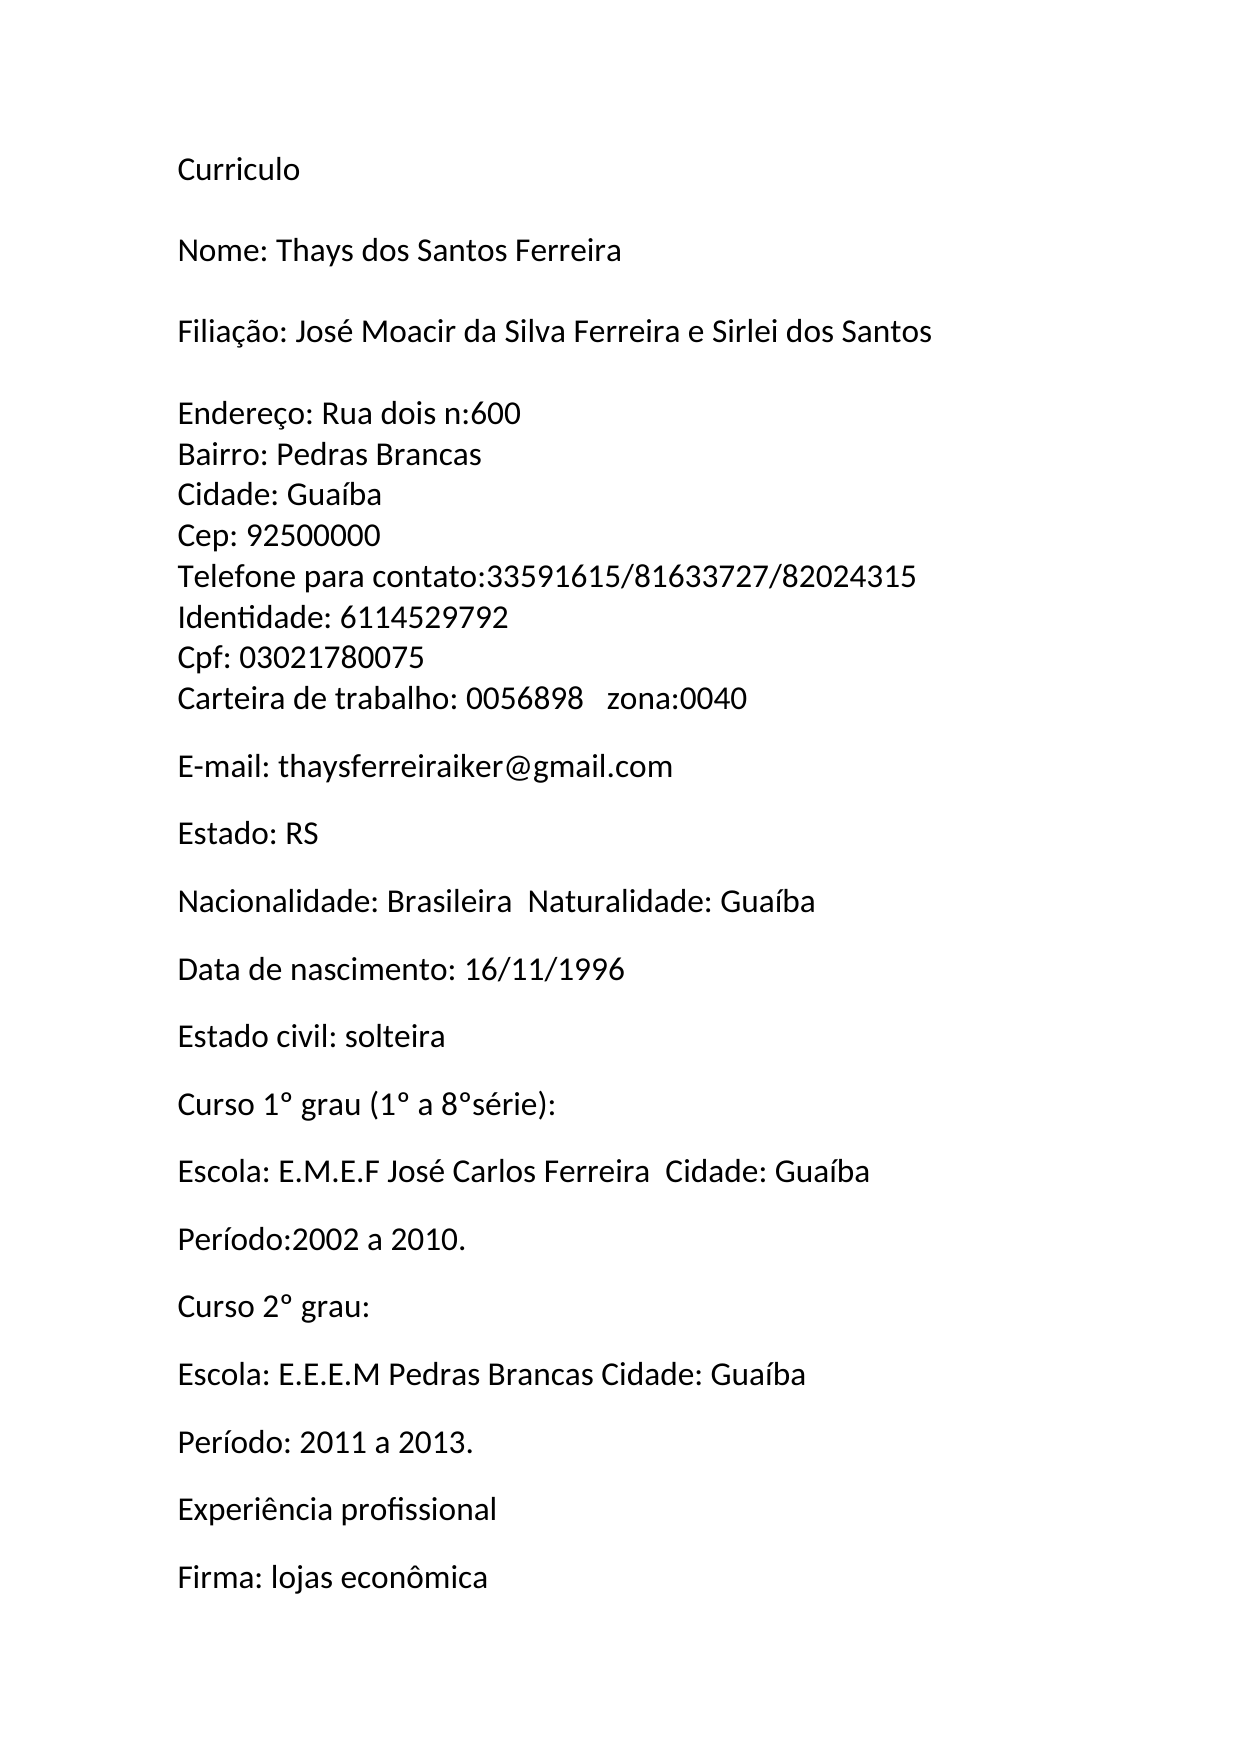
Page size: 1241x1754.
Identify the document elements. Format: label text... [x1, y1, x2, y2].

text Estado civil: solteira [177, 1015, 1063, 1056]
text Período: 2011 a 2013. [177, 1421, 1063, 1461]
text Cpf: 03021780075 [177, 636, 1063, 677]
text Curso 2º grau: [177, 1286, 1063, 1326]
text Curso 1º grau (1º a 8ºsérie): [177, 1083, 1063, 1123]
text Estado: RS [177, 812, 1063, 853]
text Período:2002 a 2010. [177, 1218, 1063, 1259]
text Escola: E.E.E.M Pedras Brancas Cidade: Guaíba [177, 1353, 1063, 1394]
text Nacionalidade: Brasileira Naturalidade: Guaíba [177, 880, 1063, 921]
text Filiação: José Moacir da Silva Ferreira e Sirlei dos Santos [177, 311, 1063, 351]
text Endereço: Rua dois n:600 [177, 392, 1063, 433]
text E-mail: thaysferreiraiker@gmail.com [177, 745, 1063, 785]
text Curriculo [177, 148, 1063, 188]
text Escola: E.M.E.F José Carlos Ferreira Cidade: Guaíba [177, 1150, 1063, 1191]
text Firma: lojas econômica [177, 1556, 1063, 1597]
text Cidade: Guaíba [177, 473, 1063, 514]
text Bairro: Pedras Brancas [177, 433, 1063, 473]
text Carteira de trabalho: 0056898 zona:0040 [177, 677, 1063, 718]
text Telefone para contato:33591615/81633727/82024315 [177, 555, 1063, 596]
text Identidade: 6114529792 [177, 596, 1063, 636]
text Experiência profissional [177, 1488, 1063, 1529]
text Nome: Thays dos Santos Ferreira [177, 229, 1063, 270]
text Data de nascimento: 16/11/1996 [177, 947, 1063, 988]
text Cep: 92500000 [177, 514, 1063, 555]
